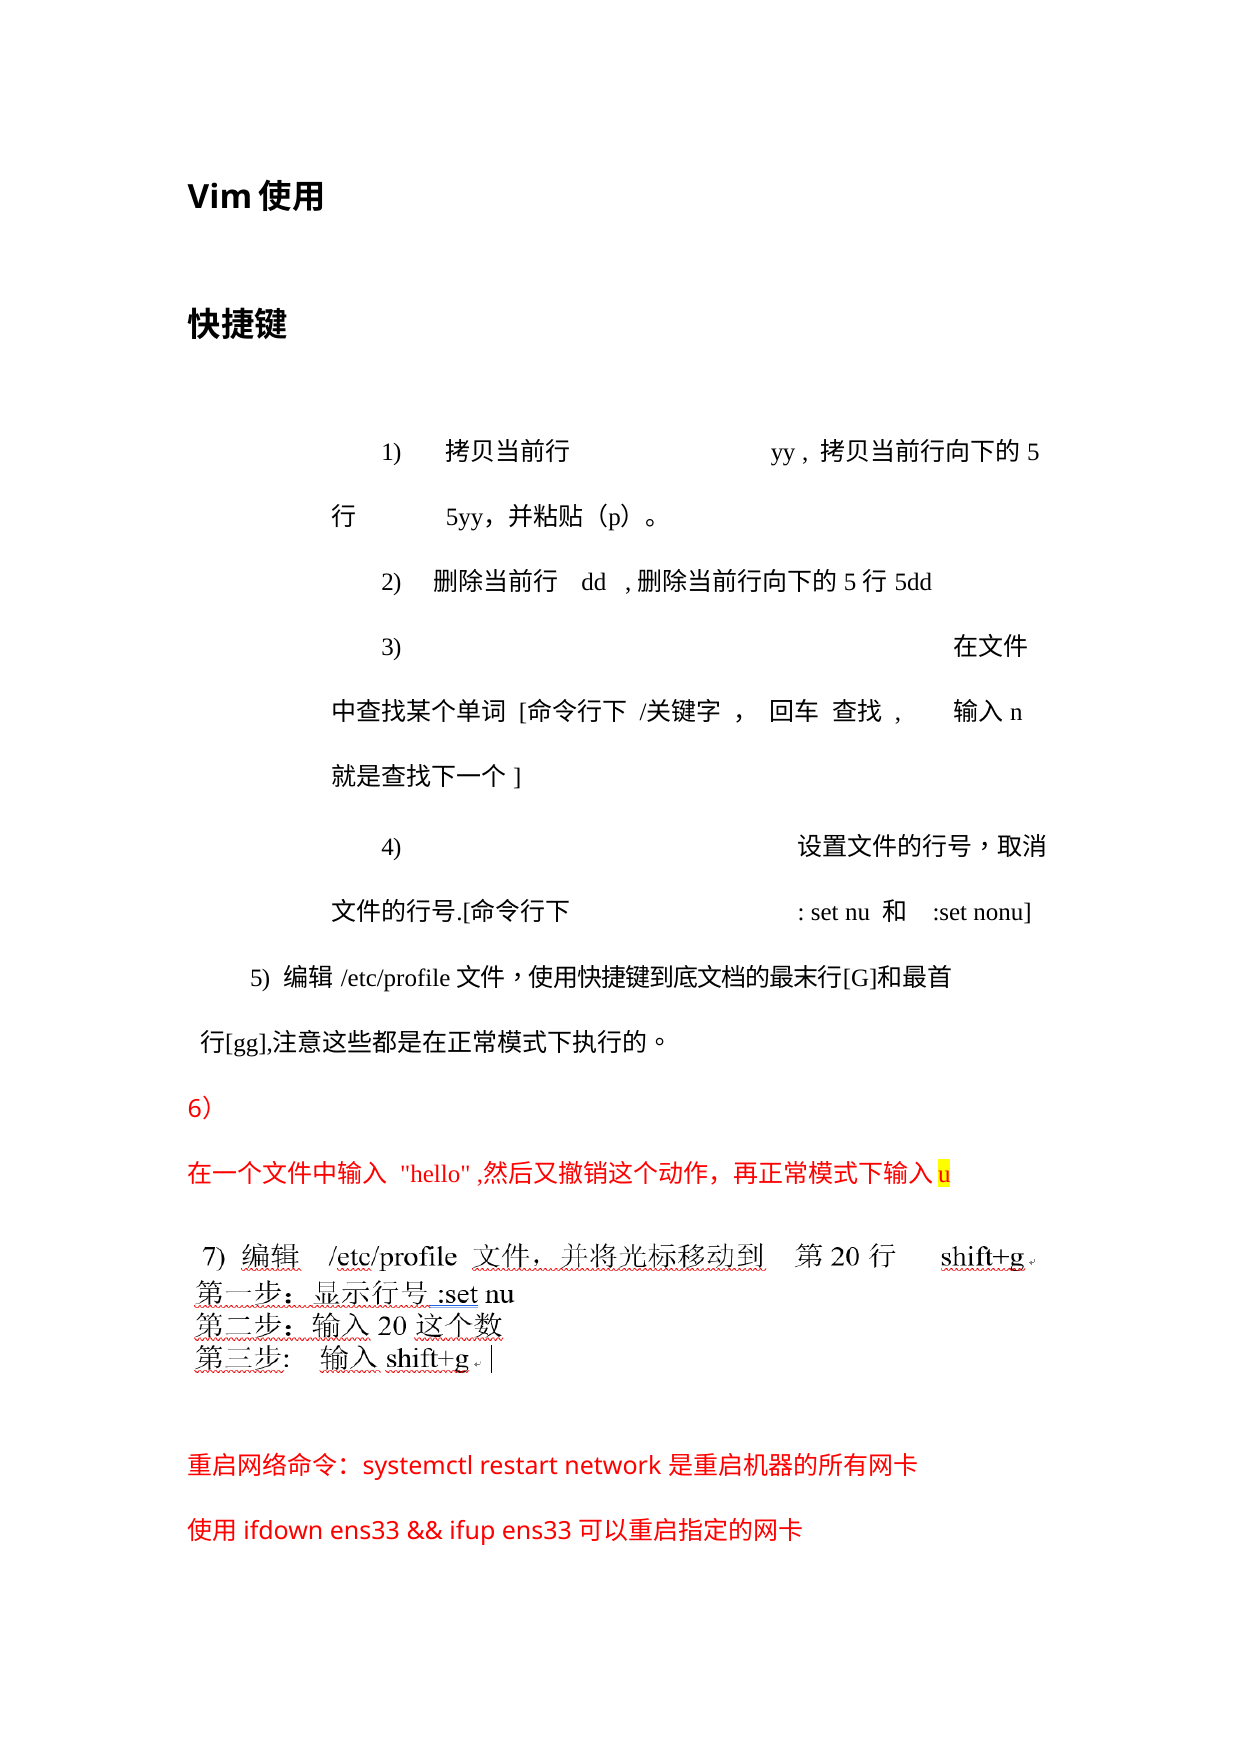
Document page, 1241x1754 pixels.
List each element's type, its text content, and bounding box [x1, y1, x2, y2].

subtitle Vim使用 [187, 162, 1053, 227]
subtitle 快捷键 [187, 289, 1053, 354]
text 重启网络命令：systemctl restart network 是重启机器的所有网卡 [187, 1431, 1053, 1496]
text 使用 ifdown ens33 && ifup ens33 可以重启指定的网卡 [187, 1496, 1053, 1561]
list 删除当前行 dd , 删除当前行向下的 5 行 5dd [331, 547, 1053, 612]
list 拷贝当前行 yy , 拷贝当前行向下的 5 行 5yy，并粘贴（p）。 [331, 417, 1053, 547]
list 在一个文件中输入 "hello" ,然后又撤销这个动作，再正常模式下输入u [187, 1074, 1053, 1203]
list 在文件中查找某个单词 [命令行下 /关键字 ， 回车 查找 , 输入 n 就是查找下一个 ] [331, 612, 1053, 807]
picture [187, 1203, 1053, 1392]
list 编辑 /etc/profile 文件，使用快捷键到底文档的最末行[G]和最首行[gg],注意这些都是在正常模式下执行的。 [200, 944, 956, 1074]
list 设置文件的行号，取消文件的行号.[命令行下 : set nu 和 :set nonu] [331, 813, 1053, 943]
